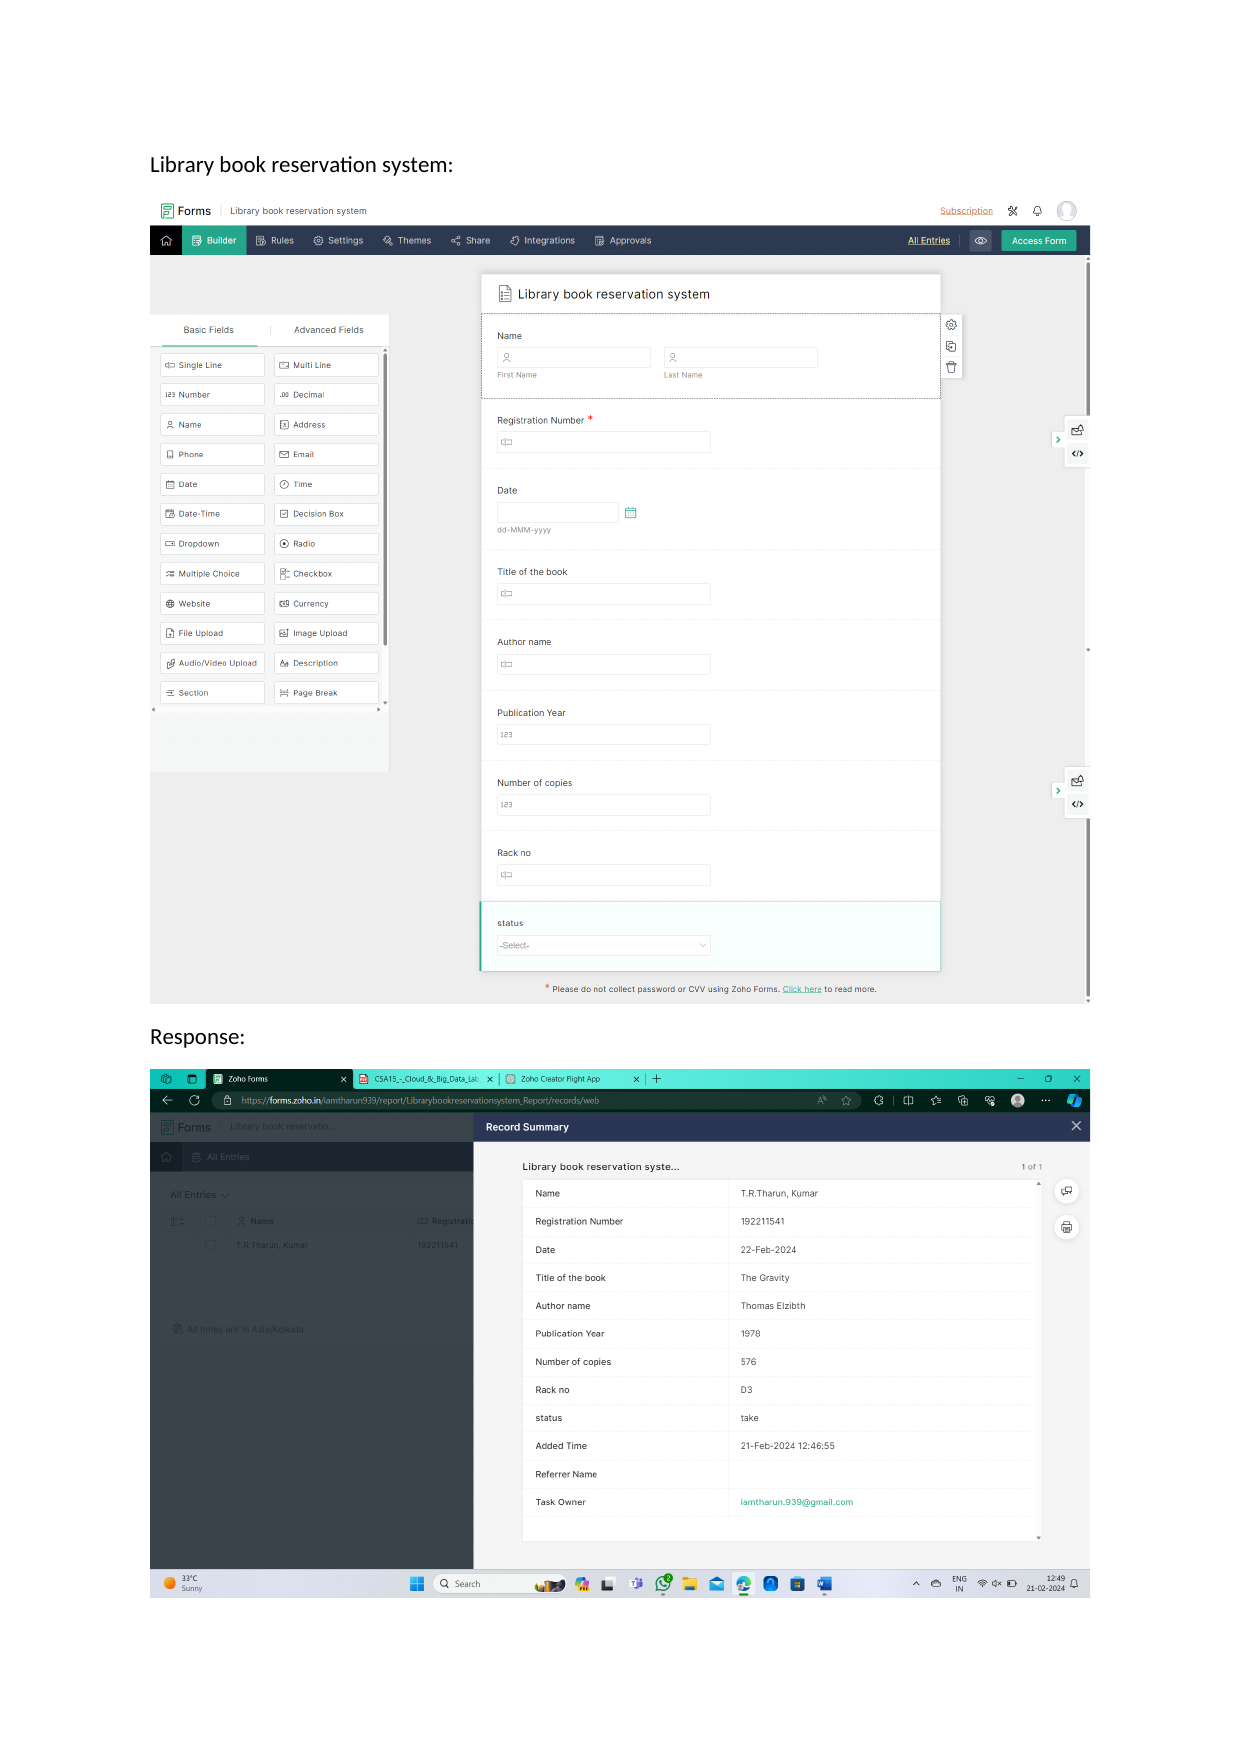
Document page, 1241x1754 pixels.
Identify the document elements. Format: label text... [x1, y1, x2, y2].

picture [150, 1069, 1091, 1598]
picture [150, 196, 1091, 1004]
text Response: [150, 1022, 1090, 1050]
text Library book reservation system: [150, 150, 1090, 178]
